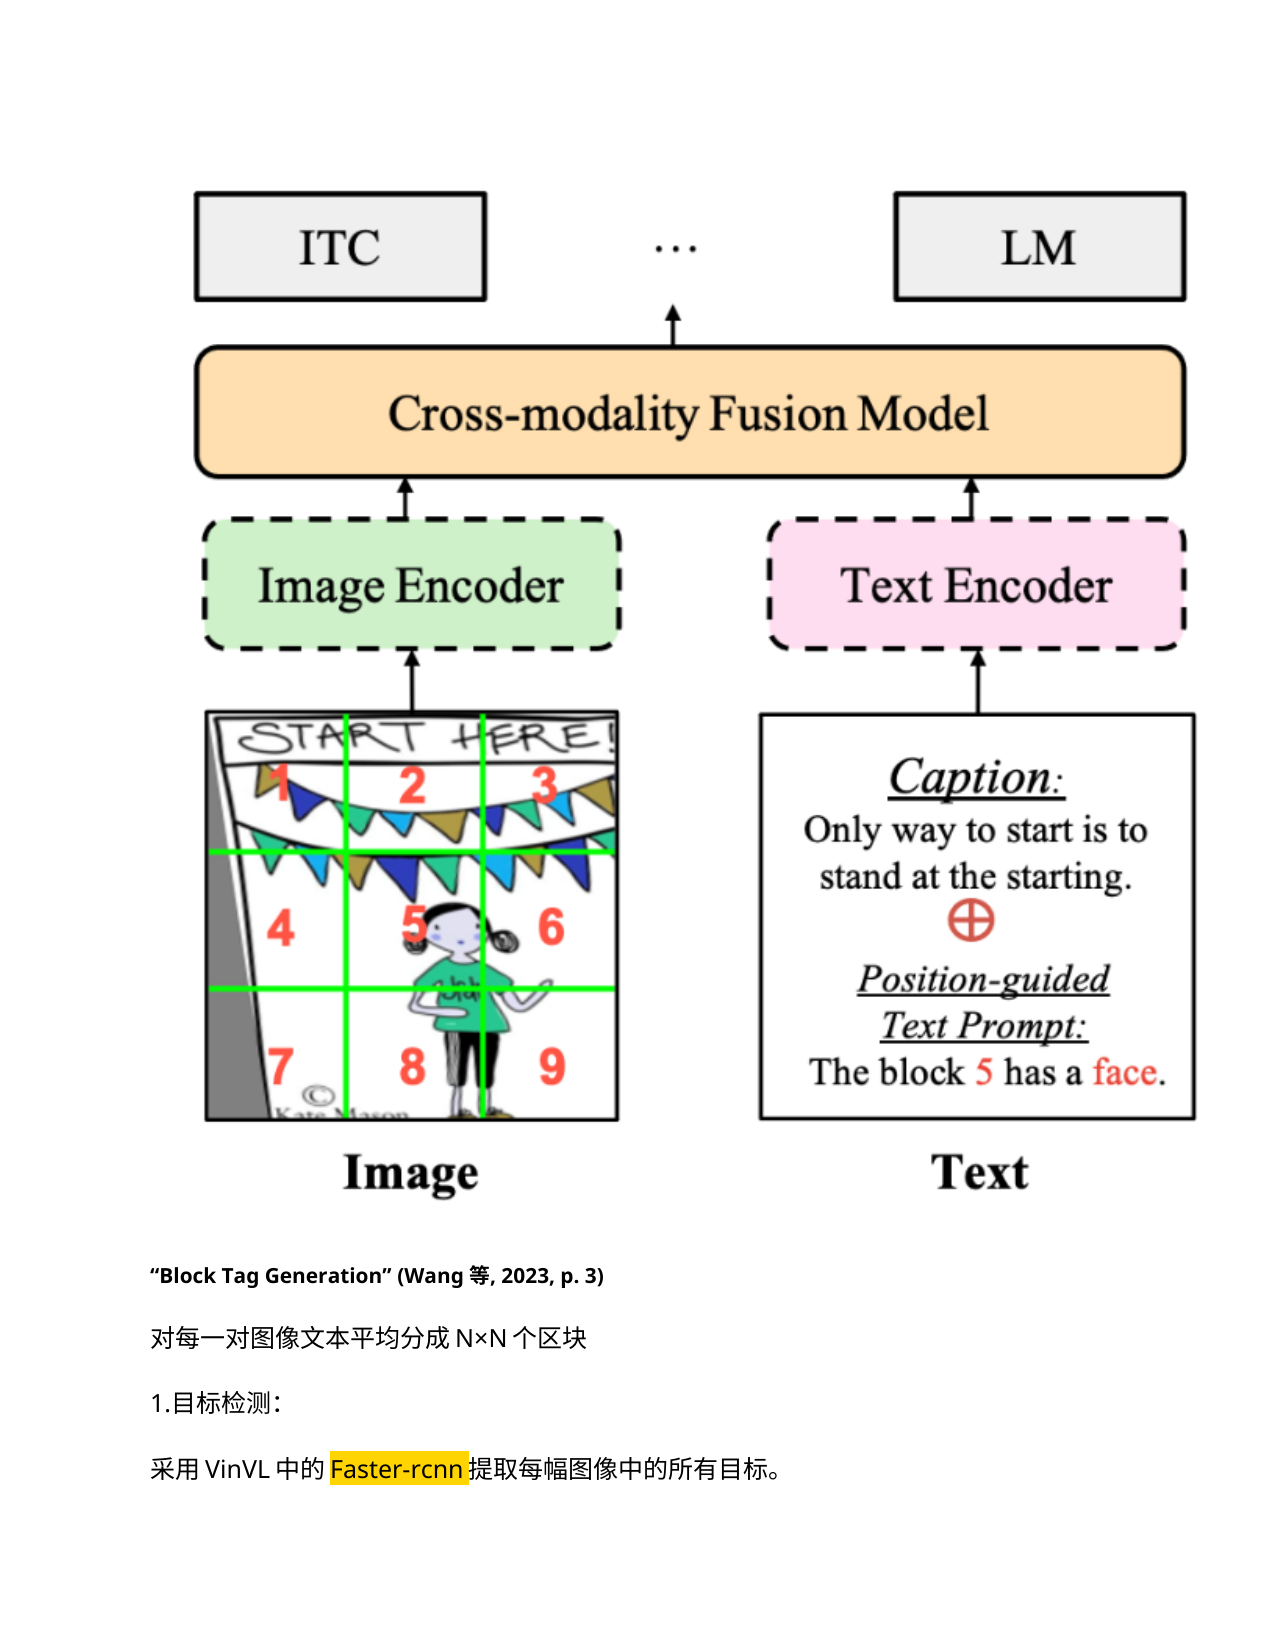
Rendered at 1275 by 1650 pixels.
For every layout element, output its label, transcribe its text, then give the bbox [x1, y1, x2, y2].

picture [150, 150, 1216, 1230]
text 采用VinVL中的Faster-rcnn提取每幅图像中的所有目标。 [150, 1449, 1125, 1485]
text 1.目标检测： [150, 1384, 1125, 1420]
subtitle “Block Tag Generation” (Wang 等, 2023, p. 3) [150, 1259, 1125, 1289]
text 对每一对图像文本平均分成N×N个区块 [150, 1318, 1125, 1354]
